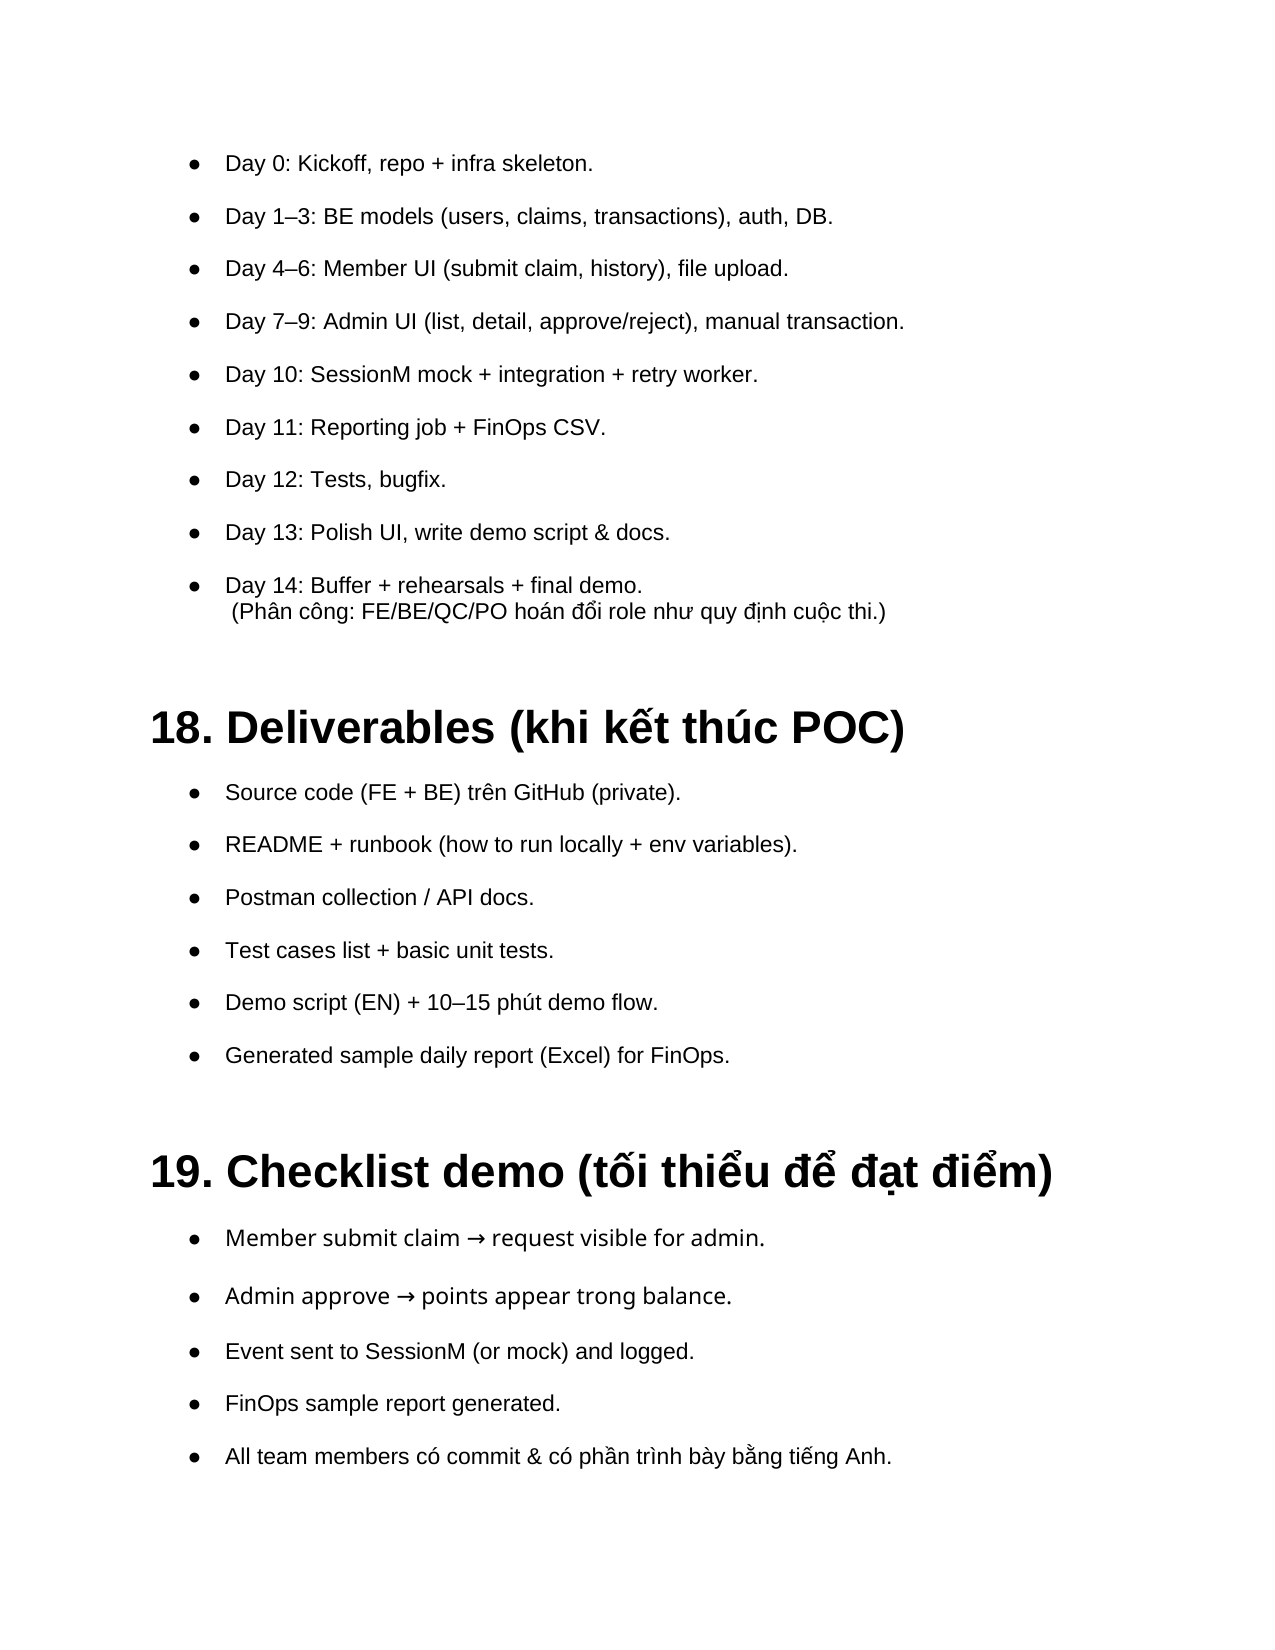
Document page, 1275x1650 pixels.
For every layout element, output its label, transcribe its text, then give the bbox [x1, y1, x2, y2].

list Day 13: Polish UI, write demo script & docs. [187, 519, 1125, 572]
list Member submit claim → request visible for admin. [187, 1222, 1125, 1280]
subtitle 19. Checklist demo (tối thiểu để đạt điểm) [150, 1145, 1125, 1197]
list Day 4–6: Member UI (submit claim, history), file upload. [187, 255, 1125, 308]
list Demo script (EN) + 10–15 phút demo flow. [187, 989, 1125, 1042]
list Day 7–9: Admin UI (list, detail, approve/reject), manual transaction. [187, 308, 1125, 361]
list Postman collection / API docs. [187, 884, 1125, 937]
list Day 1–3: BE models (users, claims, transactions), auth, DB. [187, 203, 1125, 255]
list Source code (FE + BE) trên GitHub (private). [187, 778, 1125, 831]
subtitle 18. Deliverables (khi kết thúc POC) [150, 701, 1125, 753]
list All team members có commit & có phần trình bày bằng tiếng Anh. [187, 1443, 1125, 1469]
list Generated sample daily report (Excel) for FinOps. [187, 1042, 1125, 1095]
list Admin approve → points appear trong balance. [187, 1280, 1125, 1338]
list Day 11: Reporting job + FinOps CSV. [187, 413, 1125, 466]
list README + runbook (how to run locally + env variables). [187, 831, 1125, 884]
list Day 12: Tests, bugfix. [187, 466, 1125, 519]
list FinOps sample report generated. [187, 1390, 1125, 1443]
list Day 14: Buffer + rehearsals + final demo. (Phân công: FE/BE/QC/PO hoán đổi role như quy định cuộc thi.) [187, 572, 1125, 651]
list Day 10: SessionM mock + integration + retry worker. [187, 361, 1125, 413]
list Day 0: Kickoff, repo + infra skeleton. [187, 150, 1125, 203]
list Test cases list + basic unit tests. [187, 937, 1125, 989]
list Event sent to SessionM (or mock) and logged. [187, 1338, 1125, 1390]
